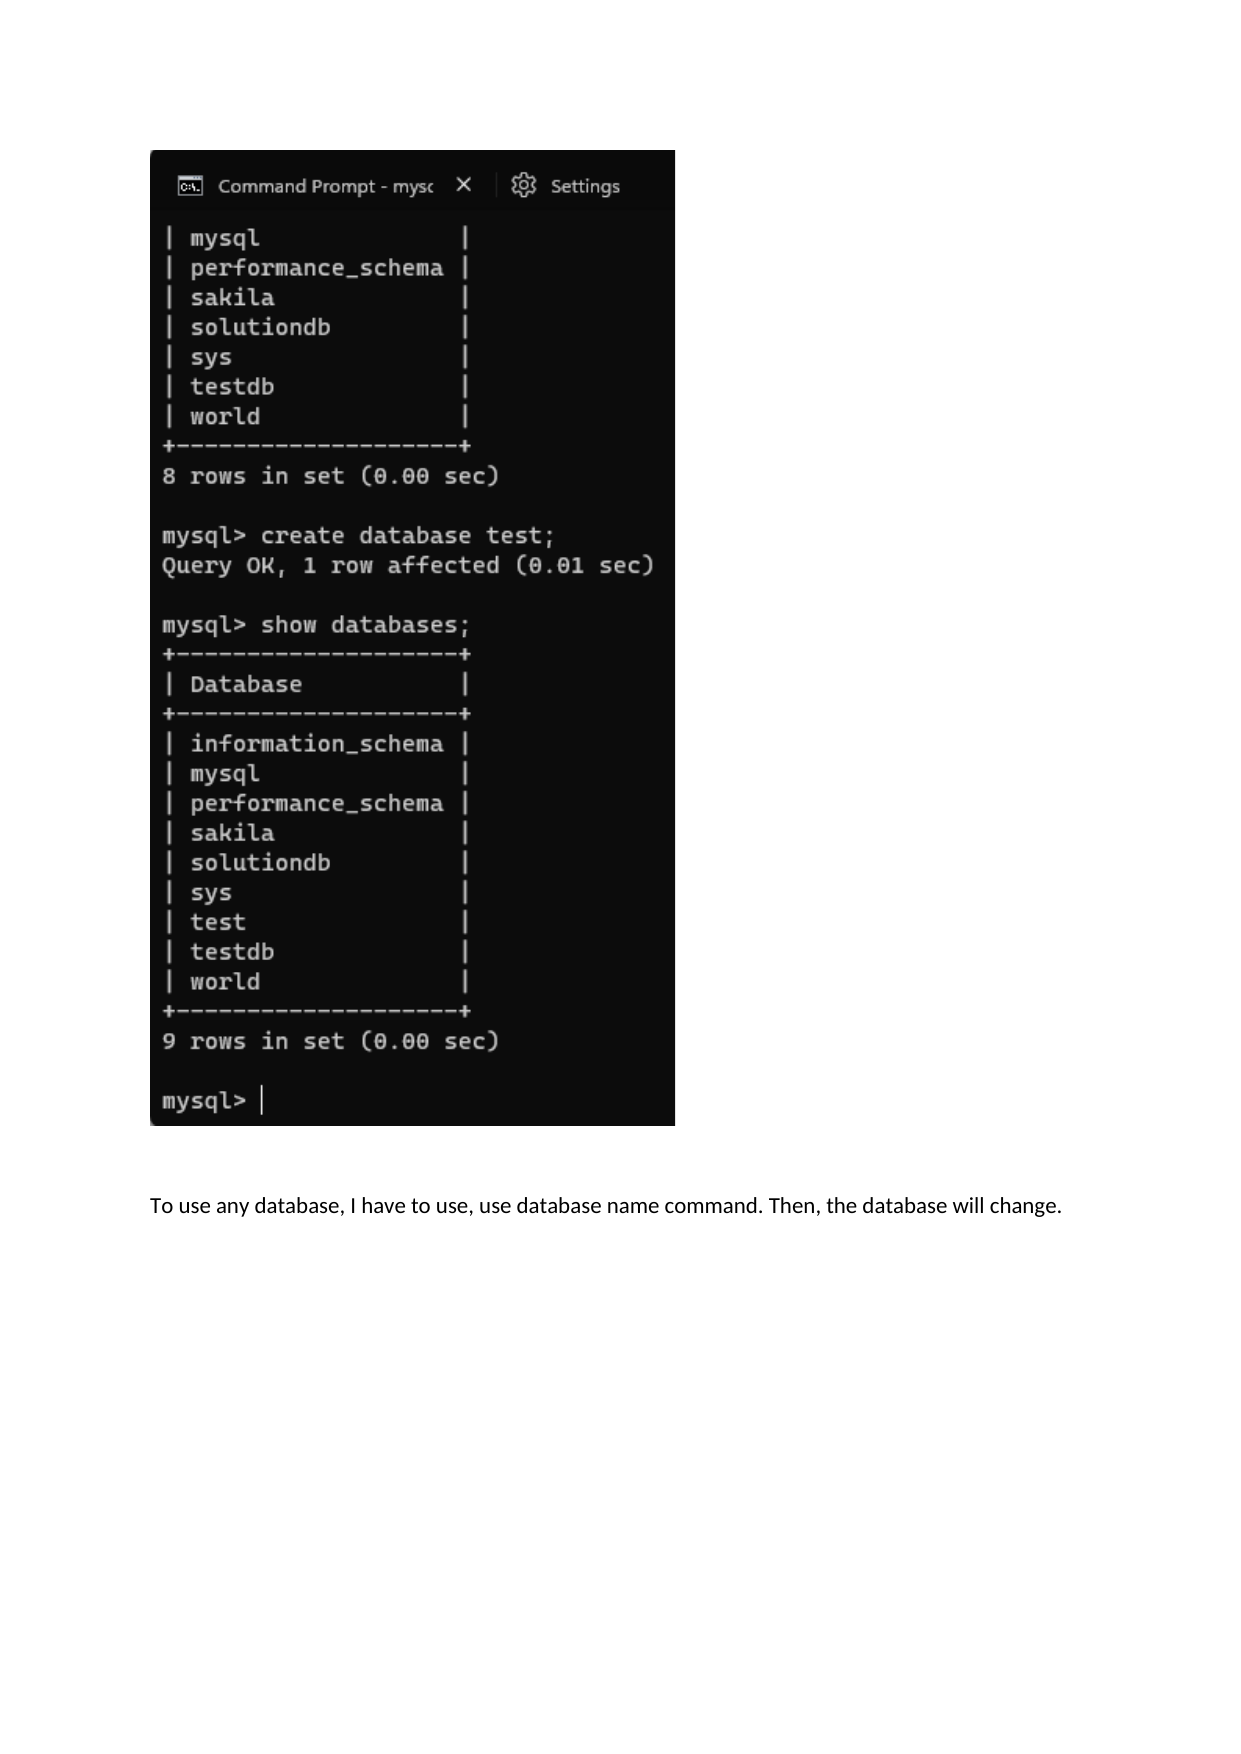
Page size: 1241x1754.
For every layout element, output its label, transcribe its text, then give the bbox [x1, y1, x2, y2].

picture [150, 150, 675, 1126]
text To use any database, I have to use, use database name command. Then, the database will change. [150, 1191, 1090, 1219]
